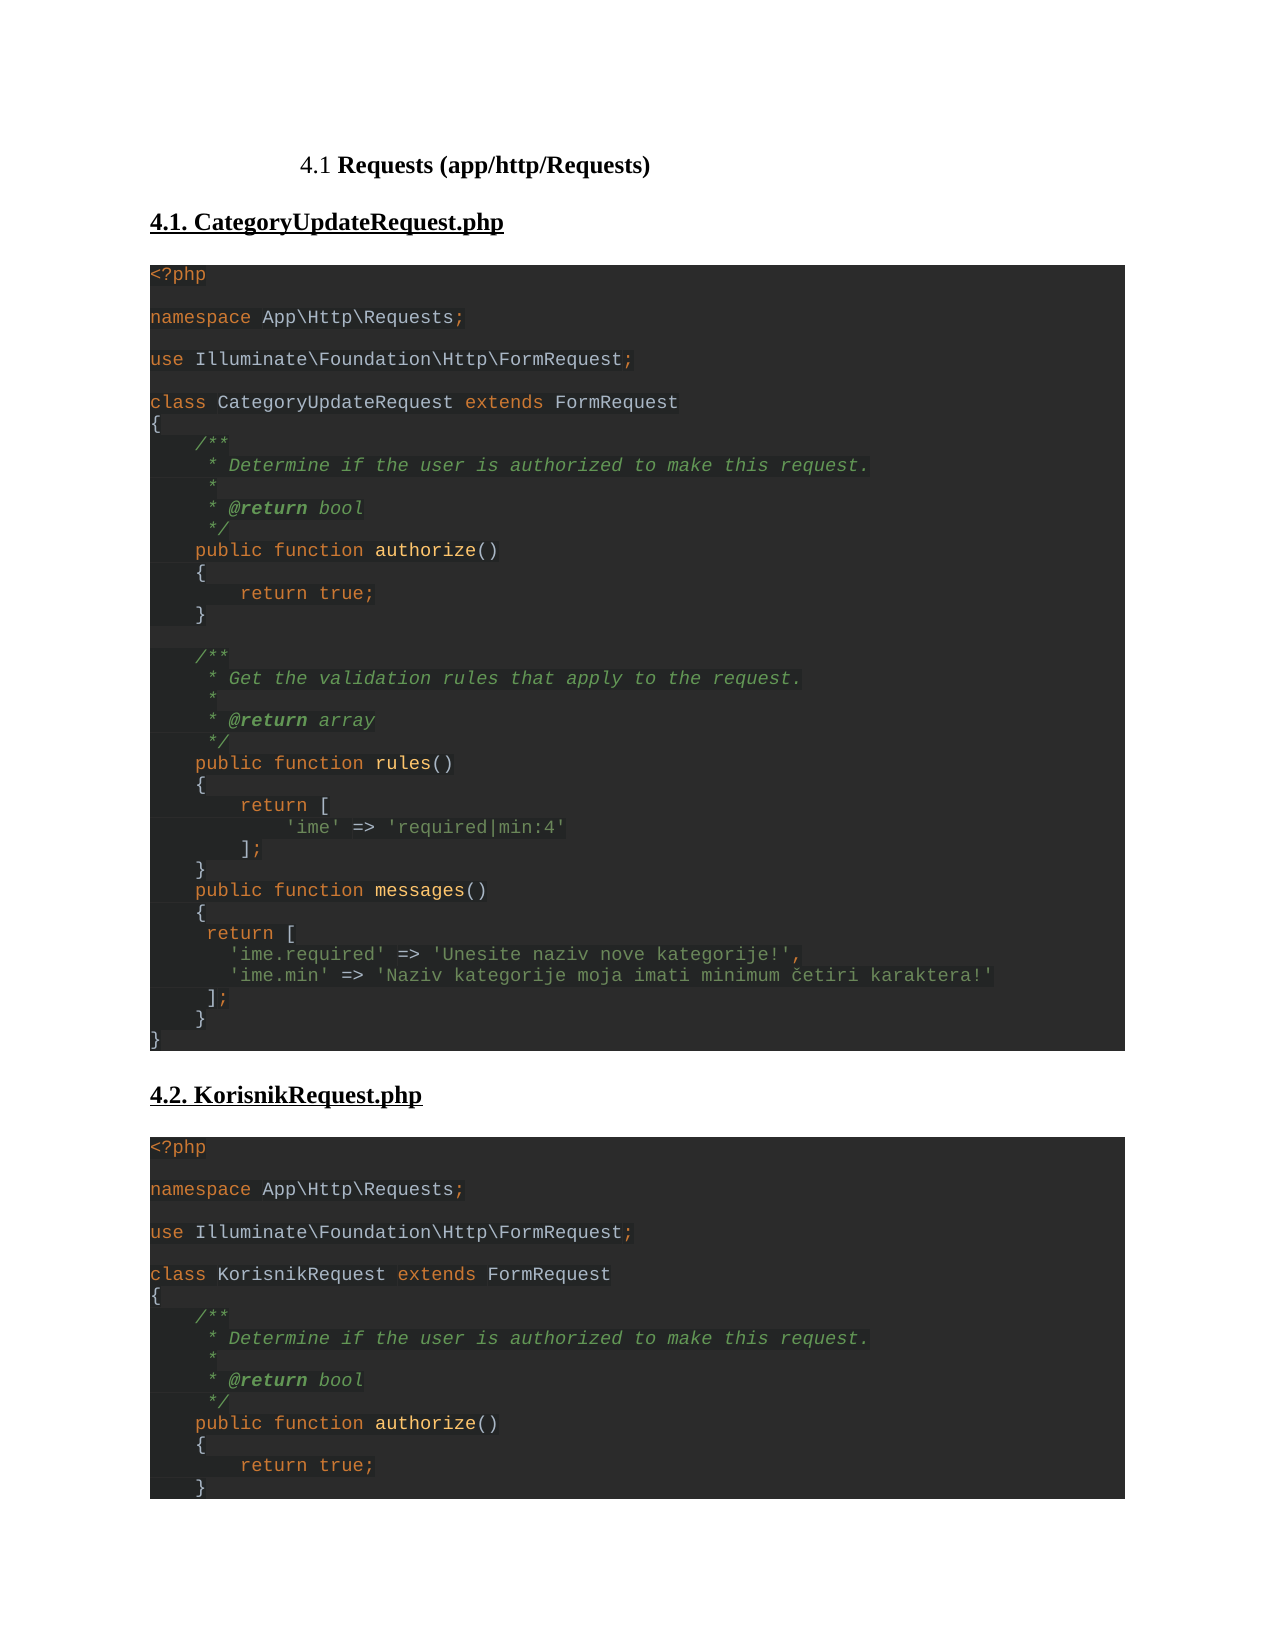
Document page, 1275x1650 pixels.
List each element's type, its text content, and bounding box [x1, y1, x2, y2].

text 4.1 Requests (app/http/Requests) [225, 150, 1125, 179]
text 4.1. CategoryUpdateRequest.php [150, 207, 1125, 236]
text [150, 1137, 1125, 1499]
text 4.2. KorisnikRequest.php [150, 1080, 1125, 1109]
text <?php namespace App\Http\Requests; use Illuminate\Foundation\Http\FormRequest; class CategoryUpdateRequest extends FormRequest { /** * Determine if the user is authorized to make this request. * * @return bool */ public function authorize() { return true; } /** * Get the validation rules that apply to the request. * * @return array */ public function rules() { return [ 'ime' => 'required|min:4' ]; } public function messages() { return [ 'ime.required' => 'Unesite naziv nove kategorije!', 'ime.min' => 'Naziv kategorije moja imati minimum četiri karaktera!' ]; } } [150, 265, 1125, 1051]
